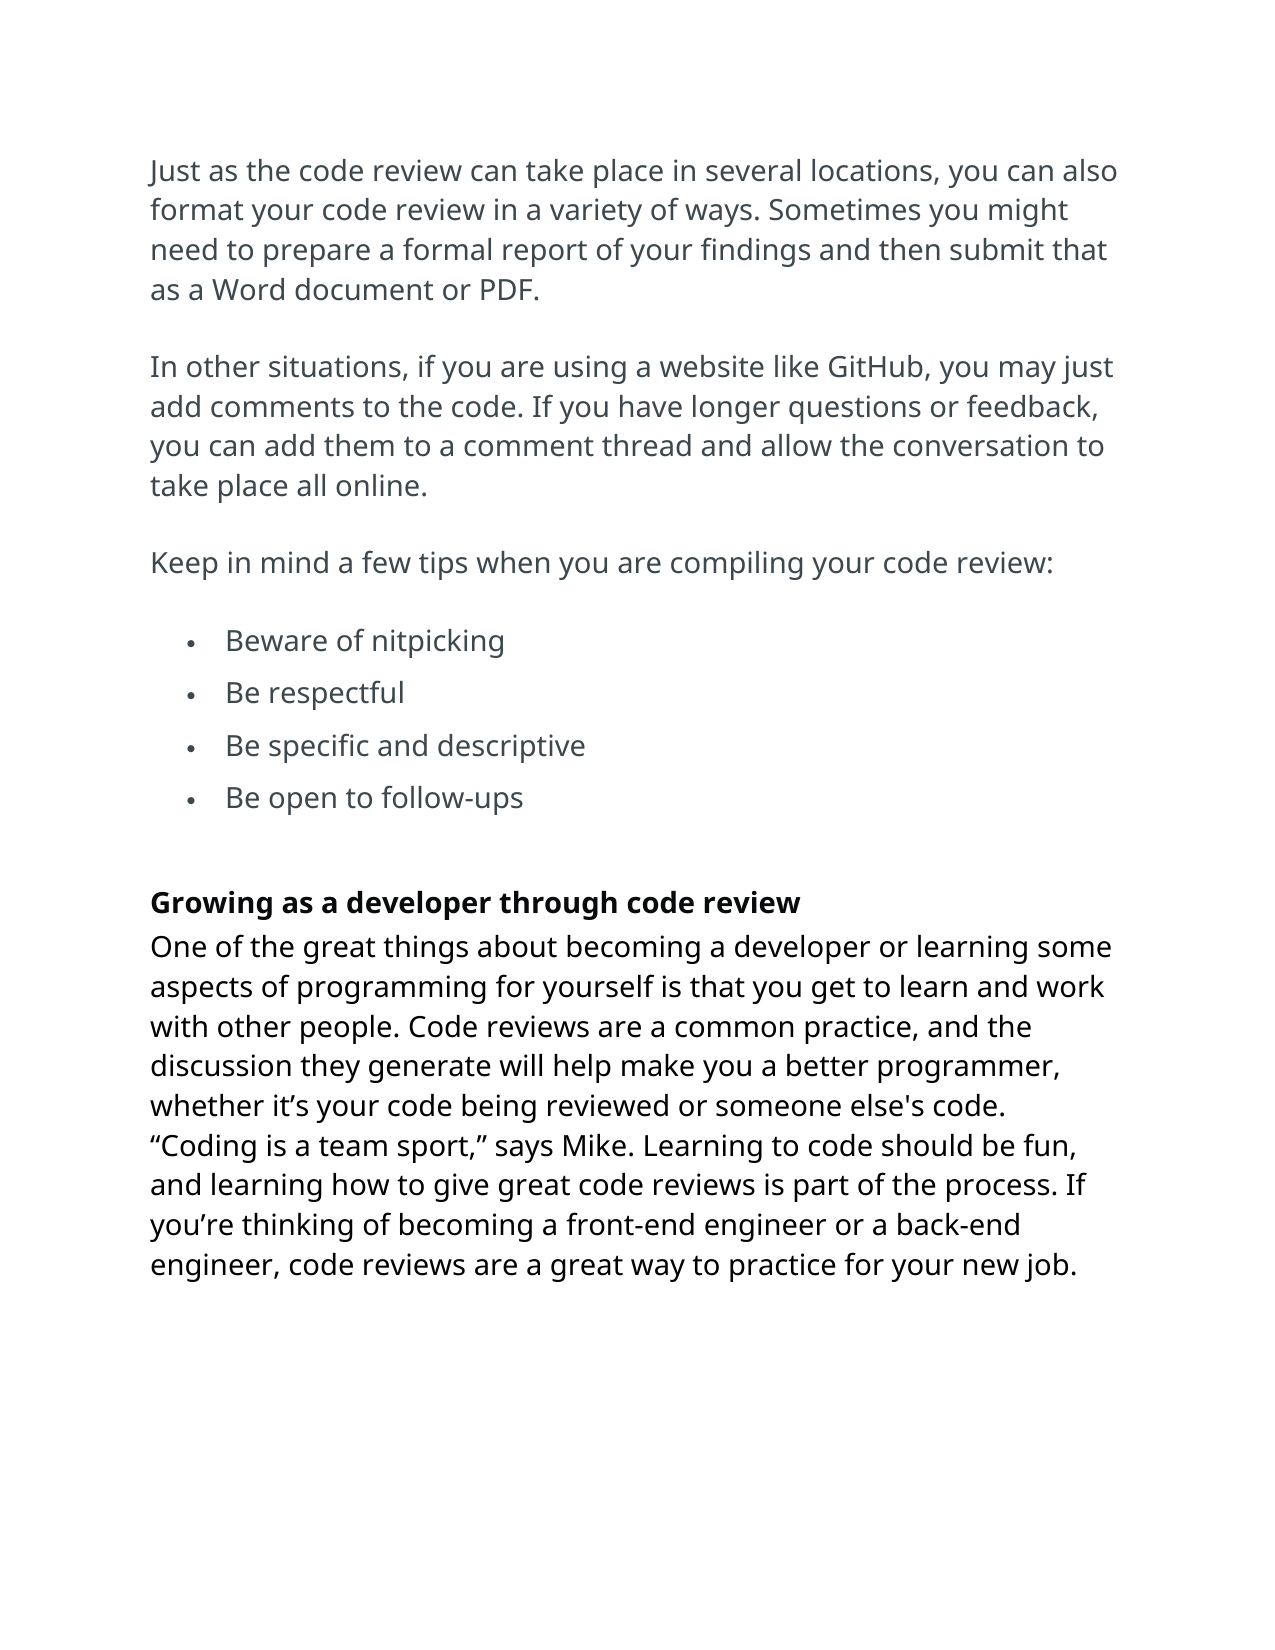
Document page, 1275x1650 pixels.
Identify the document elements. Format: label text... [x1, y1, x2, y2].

text Growing as a developer through code review [150, 882, 1125, 922]
text Just as the code review can take place in several locations, you can also format your code review in a variety of ways. Sometimes you might need to prepare a formal report of your findings and then submit that as a Word document or PDF. [150, 150, 1125, 309]
text Keep in mind a few tips when you are compiling your code review: [150, 542, 1125, 582]
list Beware of nitpicking [187, 620, 1125, 660]
list Be specific and descriptive [187, 725, 1125, 765]
list Be respectful [187, 672, 1125, 712]
text “Coding is a team sport,” says Mike. Learning to code should be fun, and learning how to give great code reviews is part of the process. If you’re thinking of becoming a front-end engineer or a back-end engineer, code reviews are a great way to practice for your new job. [150, 1125, 1125, 1284]
text One of the great things about becoming a developer or learning some aspects of programming for yourself is that you get to learn and work with other people. Code reviews are a common practice, and the discussion they generate will help make you a better programmer, whether it’s your code being reviewed or someone else's code. [150, 927, 1125, 1125]
list Be open to follow-ups [187, 777, 1125, 817]
text In other situations, if you are using a website like GitHub, you may just add comments to the code. If you have longer questions or feedback, you can add them to a comment thread and allow the conversation to take place all online. [150, 346, 1125, 505]
